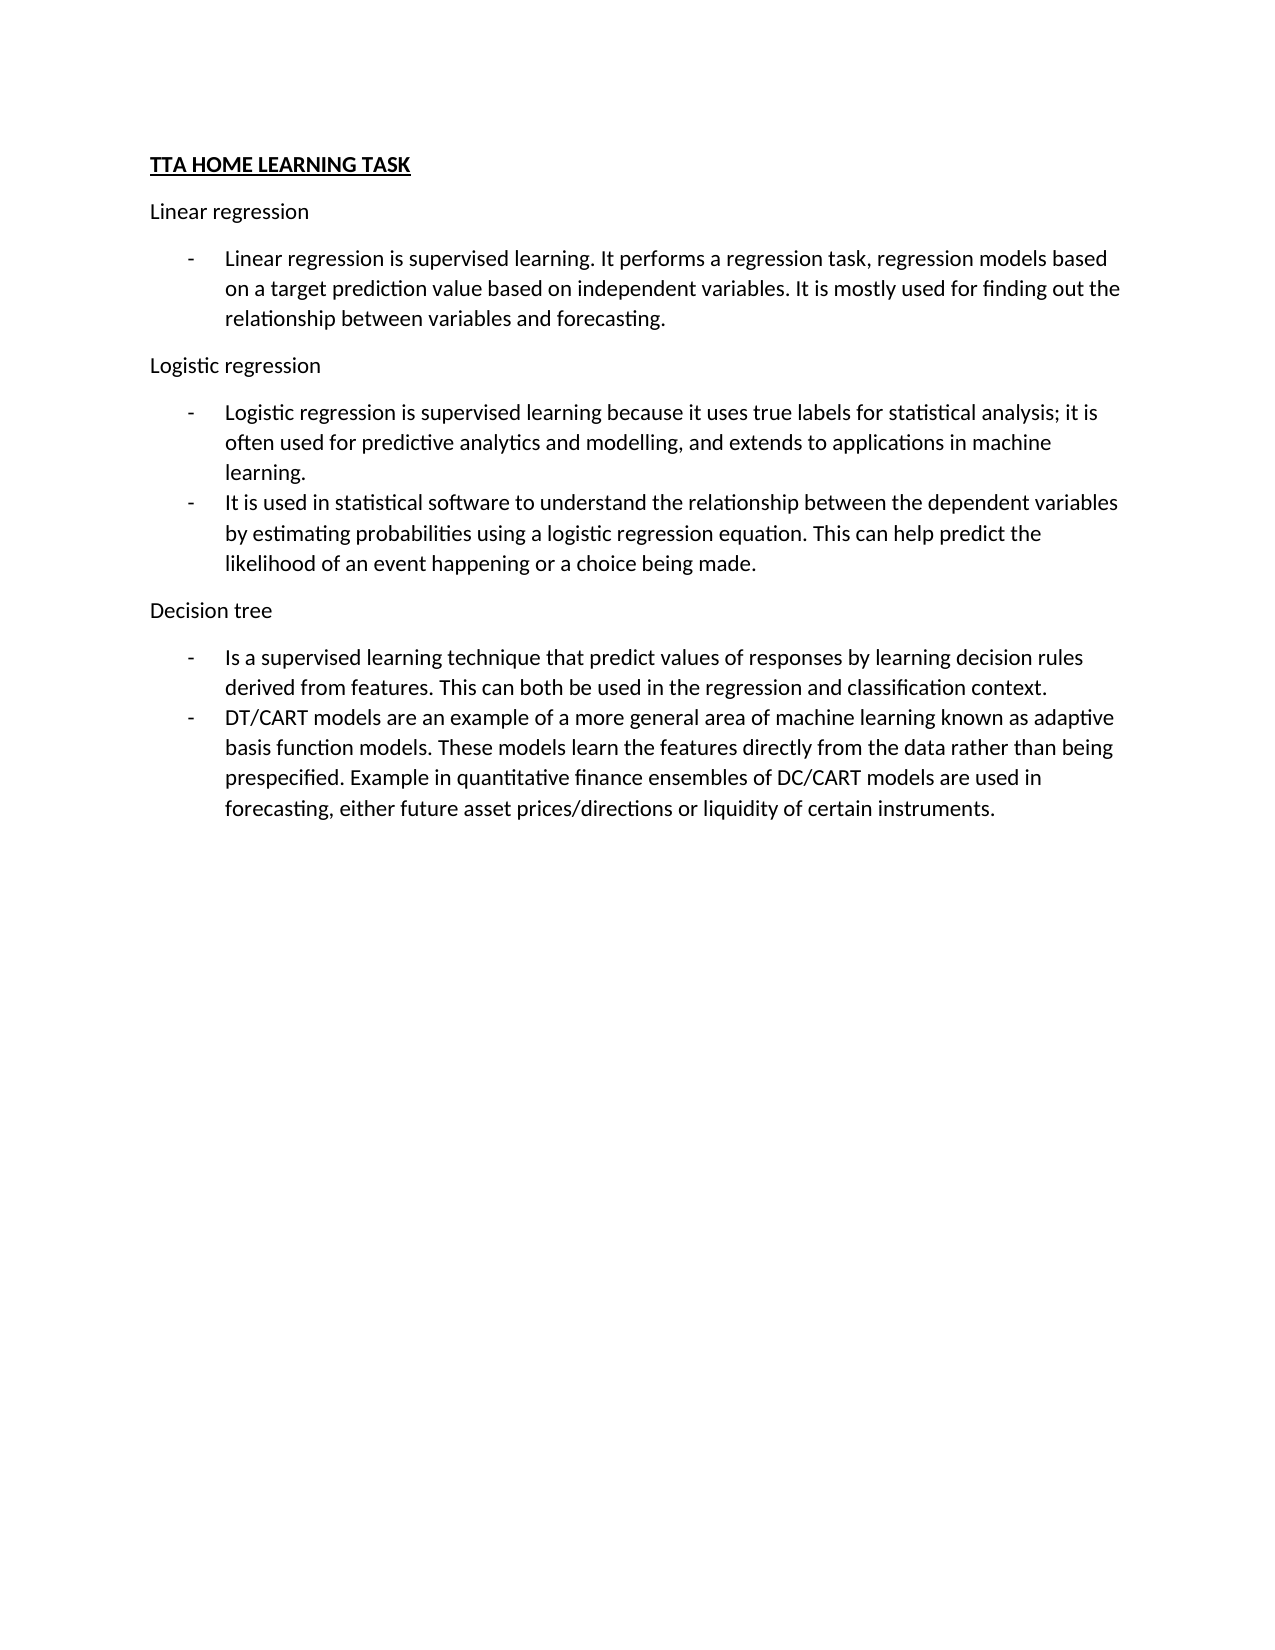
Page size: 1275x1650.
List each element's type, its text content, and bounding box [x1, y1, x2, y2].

text Logistic regression [150, 351, 1125, 379]
list Is a supervised learning technique that predict values of responses by learning decision rules derived from features. This can both be used in the regression and classification context. [187, 643, 1125, 701]
text Decision tree [150, 596, 1125, 624]
text TTA HOME LEARNING TASK [150, 150, 1125, 178]
list DT/CART models are an example of a more general area of machine learning known as adaptive basis function models. These models learn the features directly from the data rather than being prespecified. Example in quantitative finance ensembles of DC/CART models are used in forecasting, either future asset prices/directions or liquidity of certain instruments. [187, 703, 1125, 822]
text Linear regression [150, 197, 1125, 225]
list Logistic regression is supervised learning because it uses true labels for statistical analysis; it is often used for predictive analytics and modelling, and extends to applications in machine learning. [187, 398, 1125, 486]
list It is used in statistical software to understand the relationship between the dependent variables by estimating probabilities using a logistic regression equation. This can help predict the likelihood of an event happening or a choice being made. [187, 488, 1125, 577]
list Linear regression is supervised learning. It performs a regression task, regression models based on a target prediction value based on independent variables. It is mostly used for finding out the relationship between variables and forecasting. [187, 244, 1125, 332]
